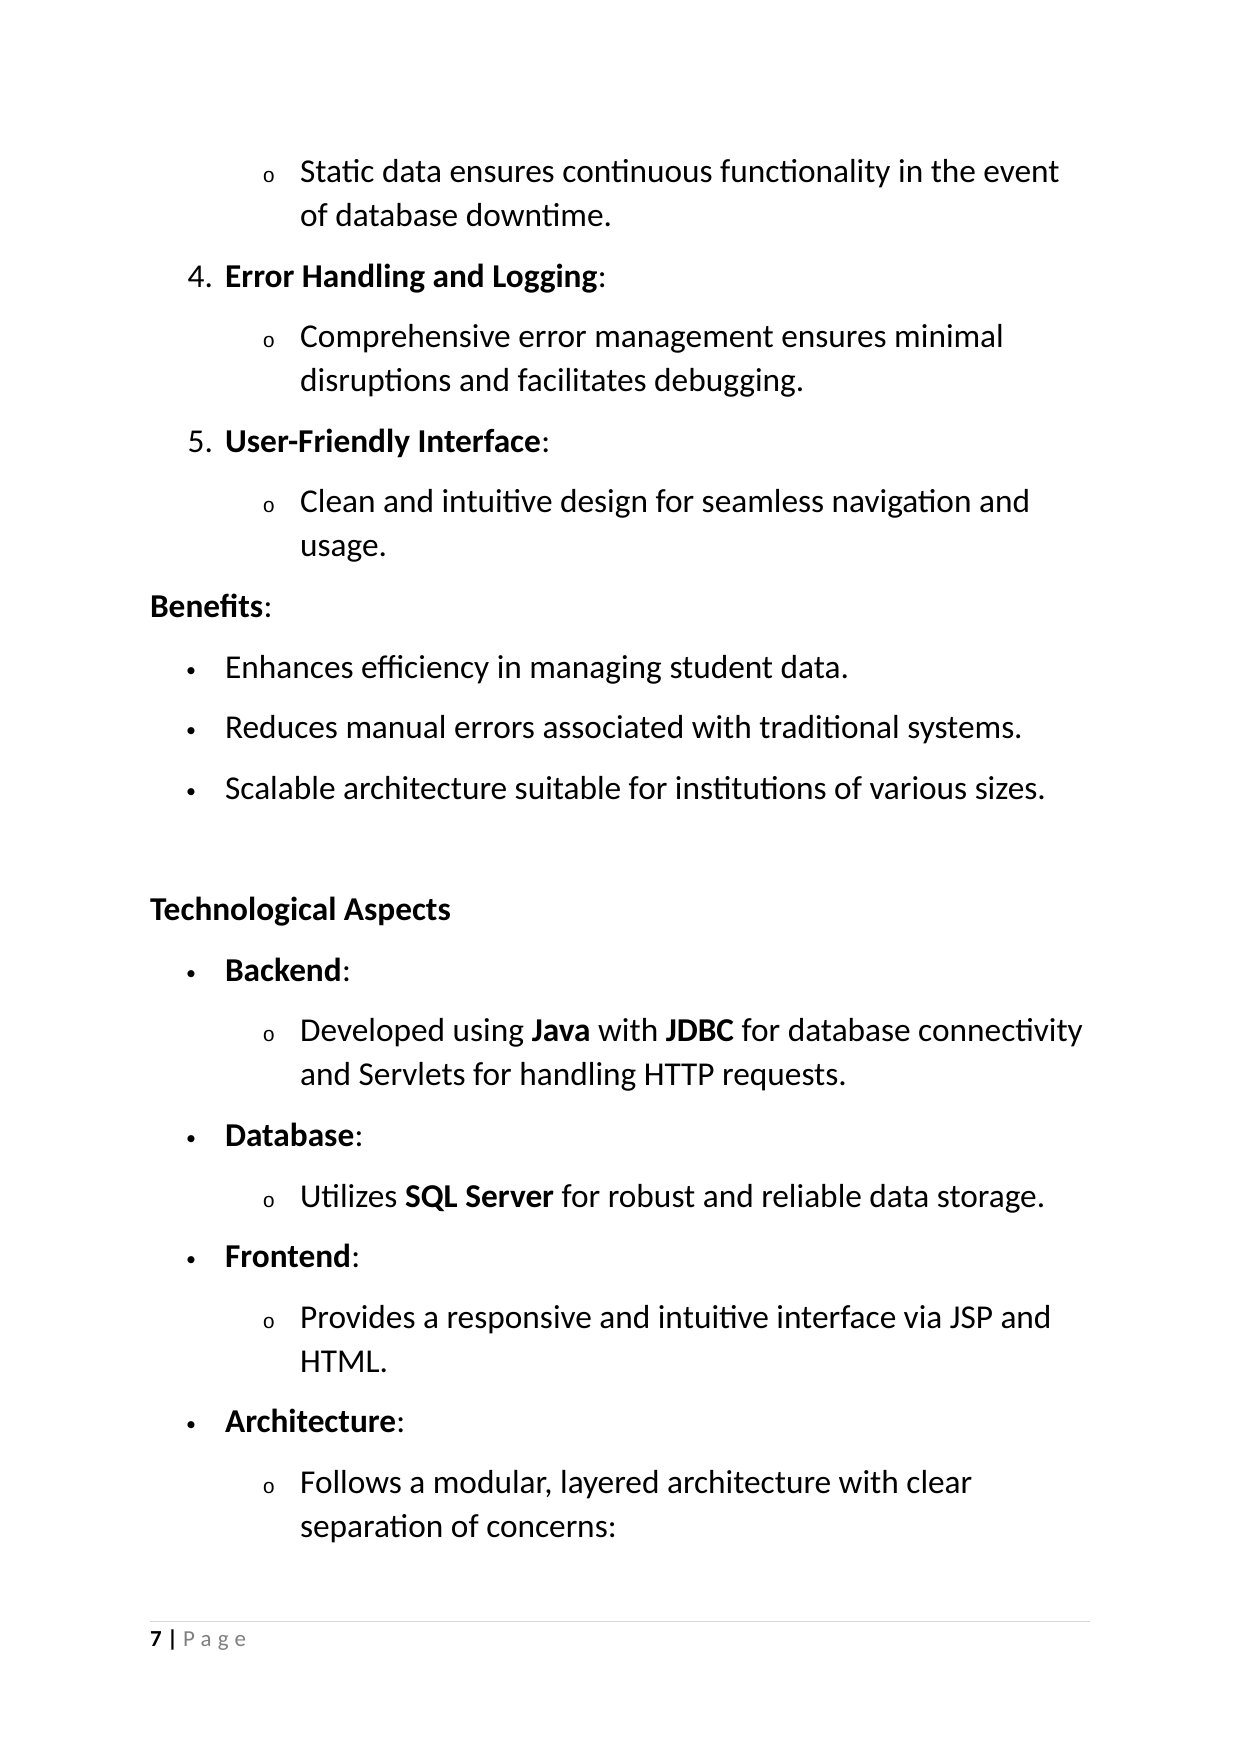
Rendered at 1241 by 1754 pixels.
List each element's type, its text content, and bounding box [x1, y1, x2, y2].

list User-Friendly Interface: [187, 420, 1090, 461]
list Scalable architecture suitable for institutions of various sizes. [187, 767, 1090, 808]
list Enhances efficiency in managing student data. [187, 646, 1090, 686]
list Utilizes SQL Server for robust and reliable data storage. [262, 1174, 1090, 1215]
list Backend: [187, 949, 1090, 989]
list Static data ensures continuous functionality in the event of database downtime. [262, 150, 1090, 235]
list Provides a responsive and intuitive interface via JSP and HTML. [262, 1296, 1090, 1381]
list Developed using Java with JDBC for database connectivity and Servlets for handling HTTP requests. [262, 1009, 1090, 1094]
list Reduces manual errors associated with traditional systems. [187, 706, 1090, 747]
list Frontend: [187, 1235, 1090, 1276]
list Architecture: [187, 1400, 1090, 1441]
list Error Handling and Logging: [187, 254, 1090, 295]
list Follows a modular, layered architecture with clear separation of concerns: [262, 1461, 1090, 1546]
list Database: [187, 1114, 1090, 1155]
list Clean and intuitive design for seamless navigation and usage. [262, 480, 1090, 565]
text Benefits: [150, 585, 1090, 626]
text Technological Aspects [150, 888, 1090, 929]
list Comprehensive error management ensures minimal disruptions and facilitates debugging. [262, 315, 1090, 400]
